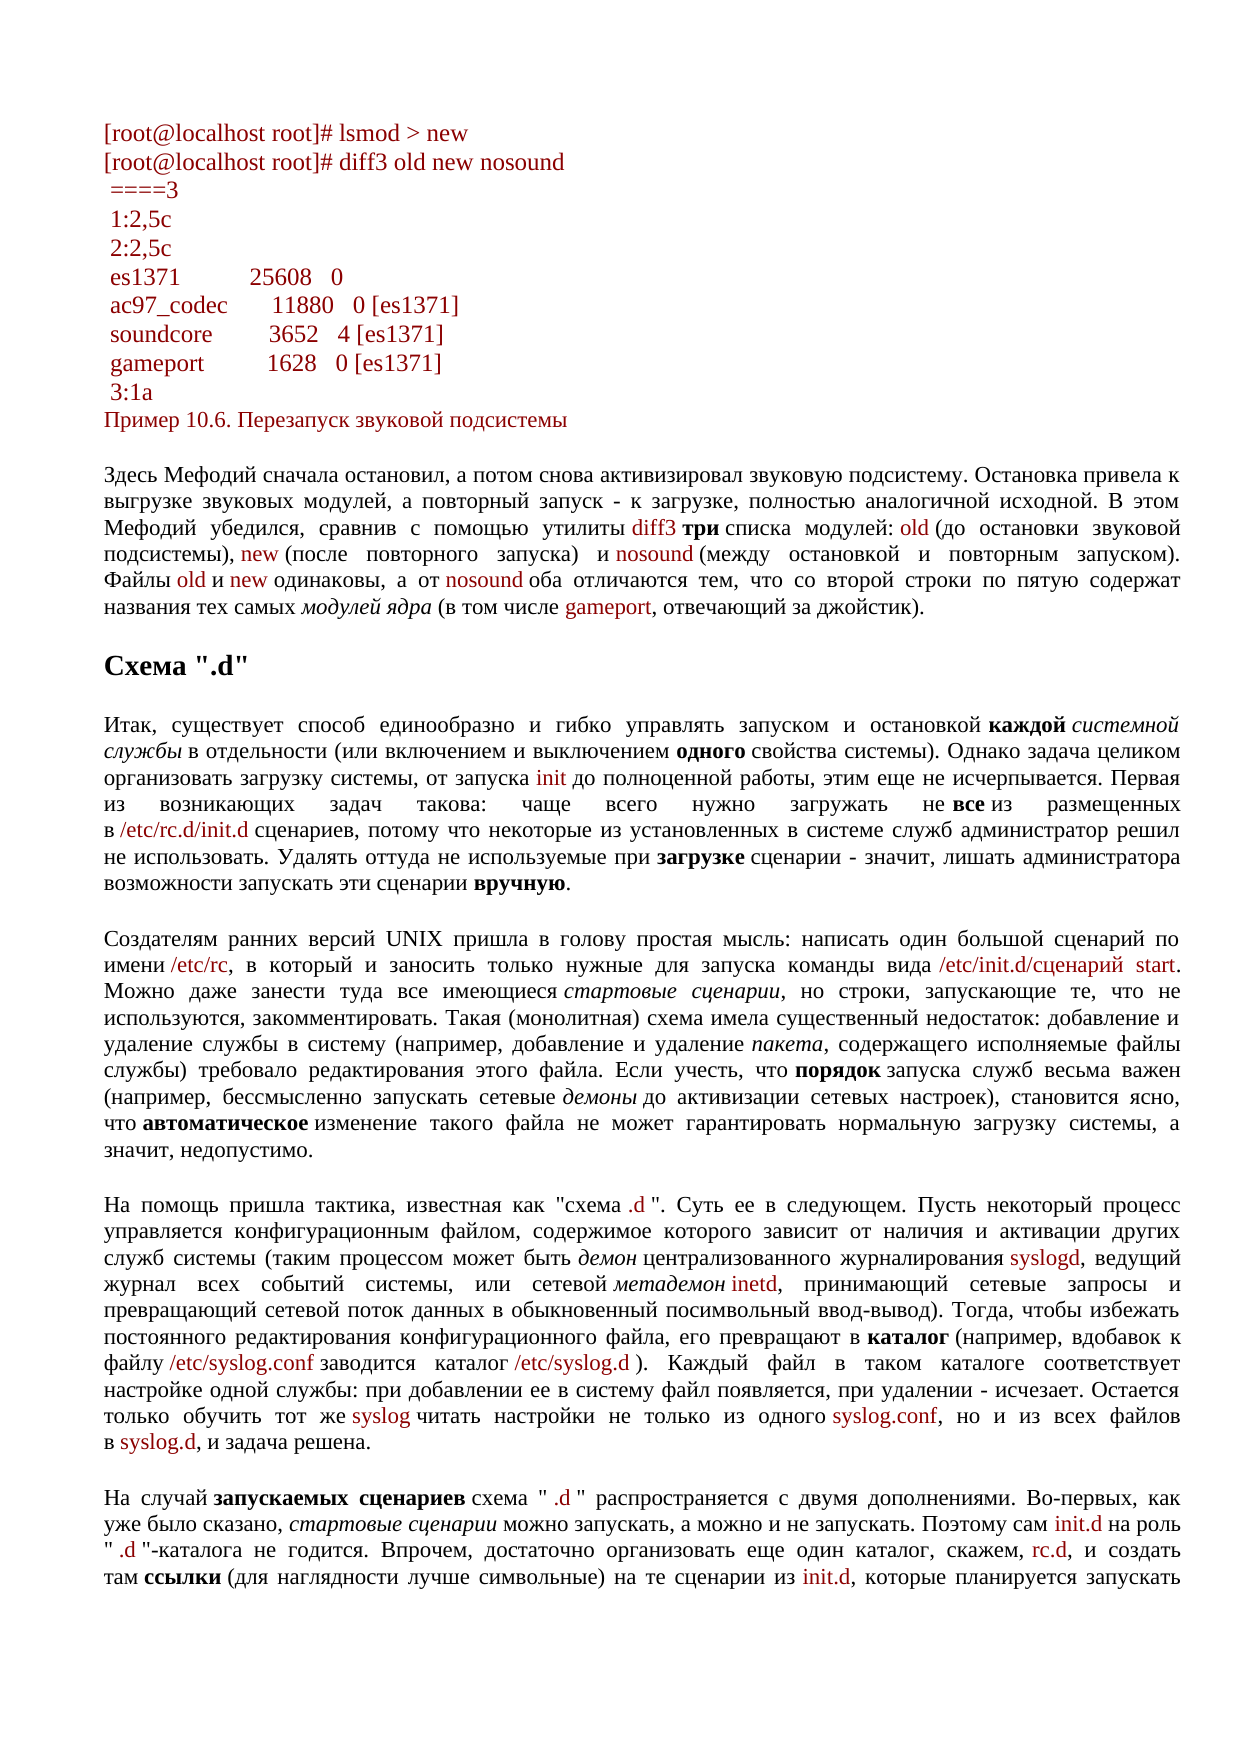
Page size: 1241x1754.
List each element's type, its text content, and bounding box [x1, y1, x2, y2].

text Итак, существует способ единообразно и гибко управлять запуском и остановкой каждой системной службы в отдельности (или включением и выключением одного свойства системы). Однако задача целиком организовать загрузку системы, от запуска init до полноценной работы, этим еще не исчерпывается. Первая из возникающих задач такова: чаще всего нужно загружать не все из размещенных в /etc/rc.d/init.d сценариев, потому что некоторые из установленных в системе служб администратор решил не использовать. Удалять оттуда не используемые при загрузке сценарии - значит, лишать администратора возможности запускать эти сценарии вручную. [103, 711, 1181, 896]
text 1:2,5c [103, 204, 1181, 233]
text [103, 1484, 1181, 1589]
text gameport 1628 0 [es1371] [103, 348, 1181, 377]
text Схема ".d" [103, 648, 1181, 682]
text На помощь пришла тактика, известная как "схема .d ". Суть ее в следующем. Пусть некоторый процесс управляется конфигурационным файлом, содержимое которого зависит от наличия и активации других служб системы (таким процессом может быть демон централизованного журналирования syslogd, ведущий журнал всех событий системы, или сетевой метадемон inetd, принимающий сетевые запросы и превращающий сетевой поток данных в обыкновенный посимвольный ввод-вывод). Тогда, чтобы избежать постоянного редактирования конфигурационного файла, его превращают в каталог (например, вдобавок к файлу /etc/syslog.conf заводится каталог /etc/syslog.d ). Каждый файл в таком каталоге соответствует настройке одной службы: при добавлении ее в систему файл появляется, при удалении - исчезает. Остается только обучить тот же syslog читать настройки не только из одного syslog.conf, но и из всех файлов в syslog.d, и задача решена. [103, 1191, 1181, 1455]
text ac97_codec 11880 0 [es1371] [103, 291, 1181, 319]
text soundcore 3652 4 [es1371] [103, 319, 1181, 348]
text ====3 [103, 176, 1181, 204]
text Создателям ранних версий UNIX пришла в голову простая мысль: написать один большой сценарий по имени /etc/rc, в который и заносить только нужные для запуска команды вида /etc/init.d/сценарий start. Можно даже занести туда все имеющиеся стартовые сценарии, но строки, запускающие те, что не используются, закомментировать. Такая (монолитная) схема имела существенный недостаток: добавление и удаление службы в систему (например, добавление и удаление пакета, содержащего исполняемые файлы службы) требовало редактирования этого файла. Если учесть, что порядок запуска служб весьма важен (например, бессмысленно запускать сетевые демоны до активизации сетевых настроек), становится ясно, что автоматическое изменение такого файла не может гарантировать нормальную загрузку системы, а значит, недопустимо. [103, 925, 1181, 1162]
text [root@localhost root]# lsmod > new [103, 118, 1181, 147]
text Пример 10.6. Перезапуск звуковой подсистемы [103, 406, 1181, 432]
text [root@localhost root]# diff3 old new nosound [103, 147, 1181, 176]
text Здесь Мефодий сначала остановил, а потом снова активизировал звуковую подсистему. Остановка привела к выгрузке звуковых модулей, а повторный запуск - к загрузке, полностью аналогичной исходной. В этом Мефодий убедился, сравнив с помощью утилиты diff3 три списка модулей: old (до остановки звуковой подсистемы), new (после повторного запуска) и nosound (между остановкой и повторным запуском). Файлы old и new одинаковы, а от nosound оба отличаются тем, что со второй строки по пятую содержат названия тех самых модулей ядра (в том числе gameport, отвечающий за джойстик). [103, 461, 1181, 619]
text 2:2,5c [103, 233, 1181, 262]
text es1371 25608 0 [103, 262, 1181, 291]
text 3:1a [103, 377, 1181, 406]
